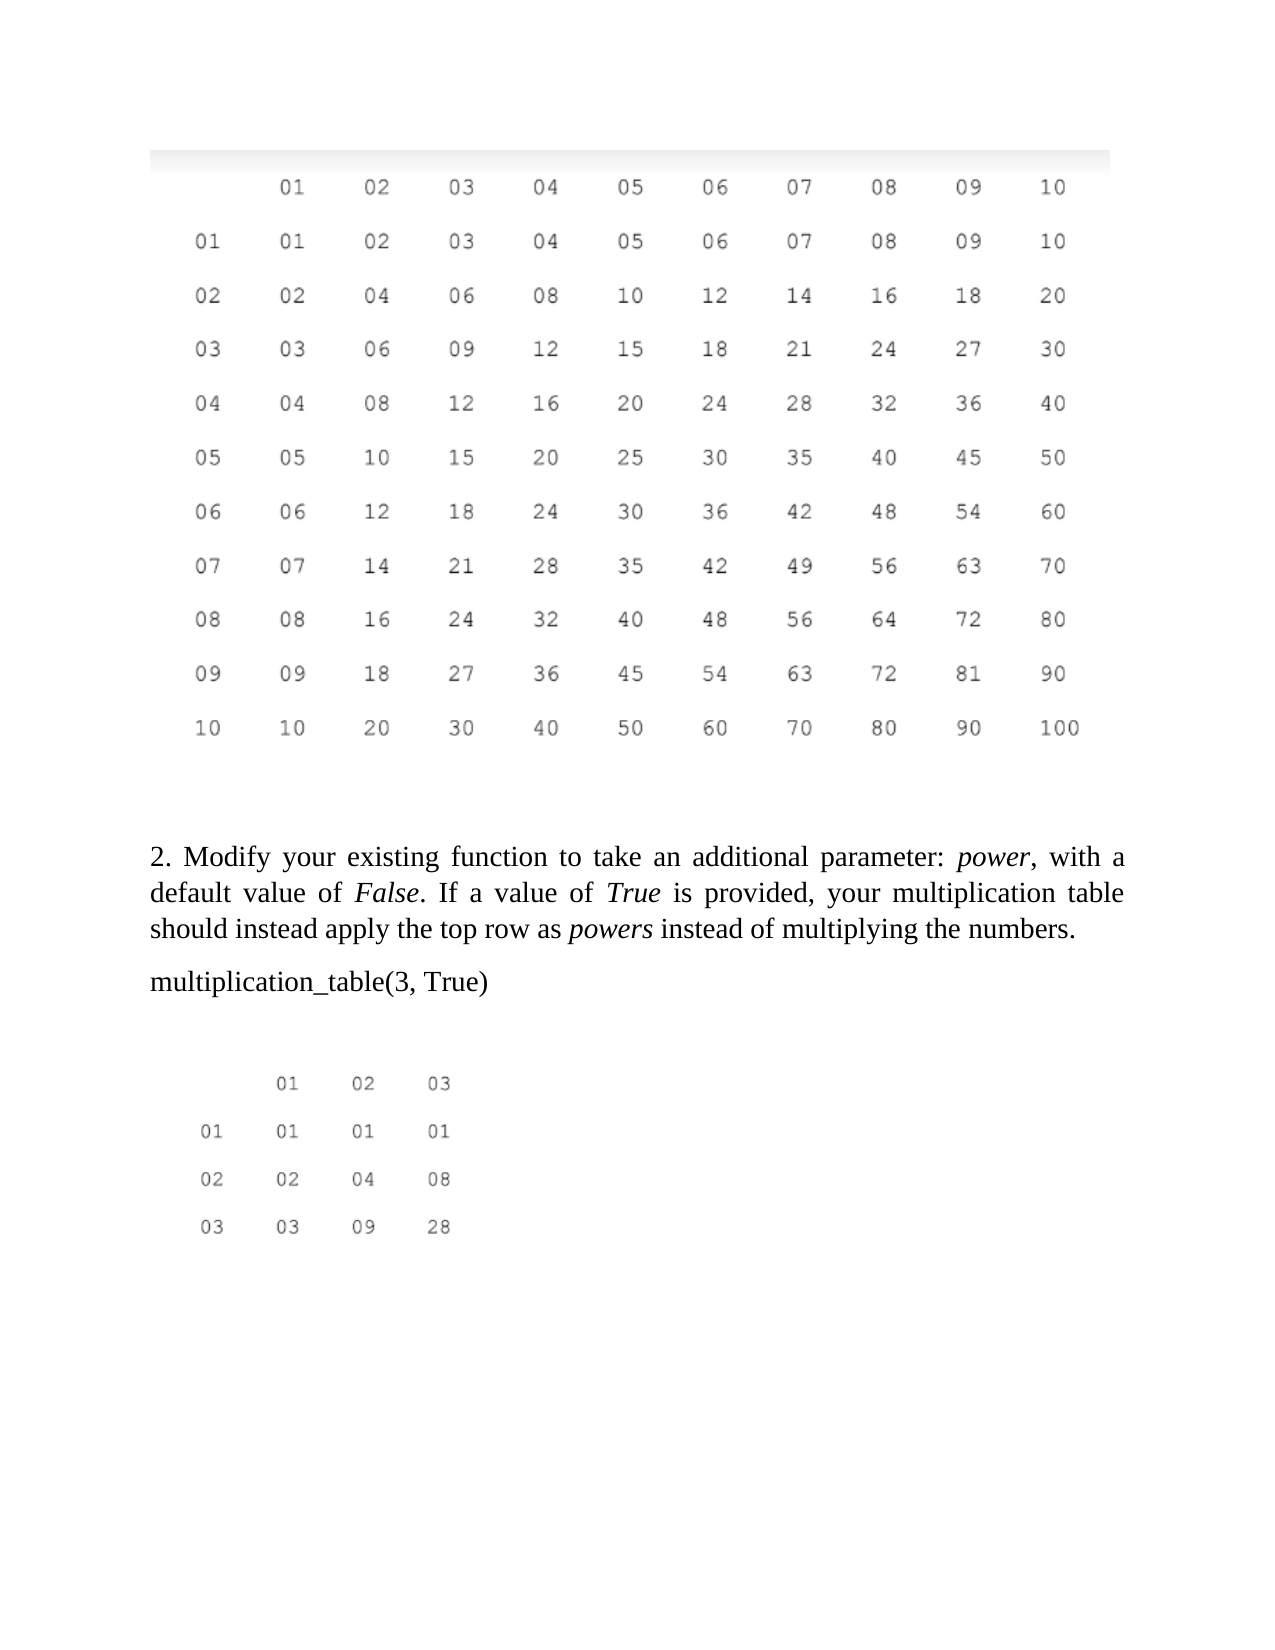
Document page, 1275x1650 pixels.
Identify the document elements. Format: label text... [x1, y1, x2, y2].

picture [150, 150, 1110, 768]
text 2. Modify your existing function to take an additional parameter: power, with a default value of False. If a value of True is provided, your multiplication table should instead apply the top row as powers instead of multiplying the numbers. [150, 839, 1125, 945]
picture [150, 1017, 555, 1314]
text multiplication_table(3, True) [150, 964, 1125, 998]
